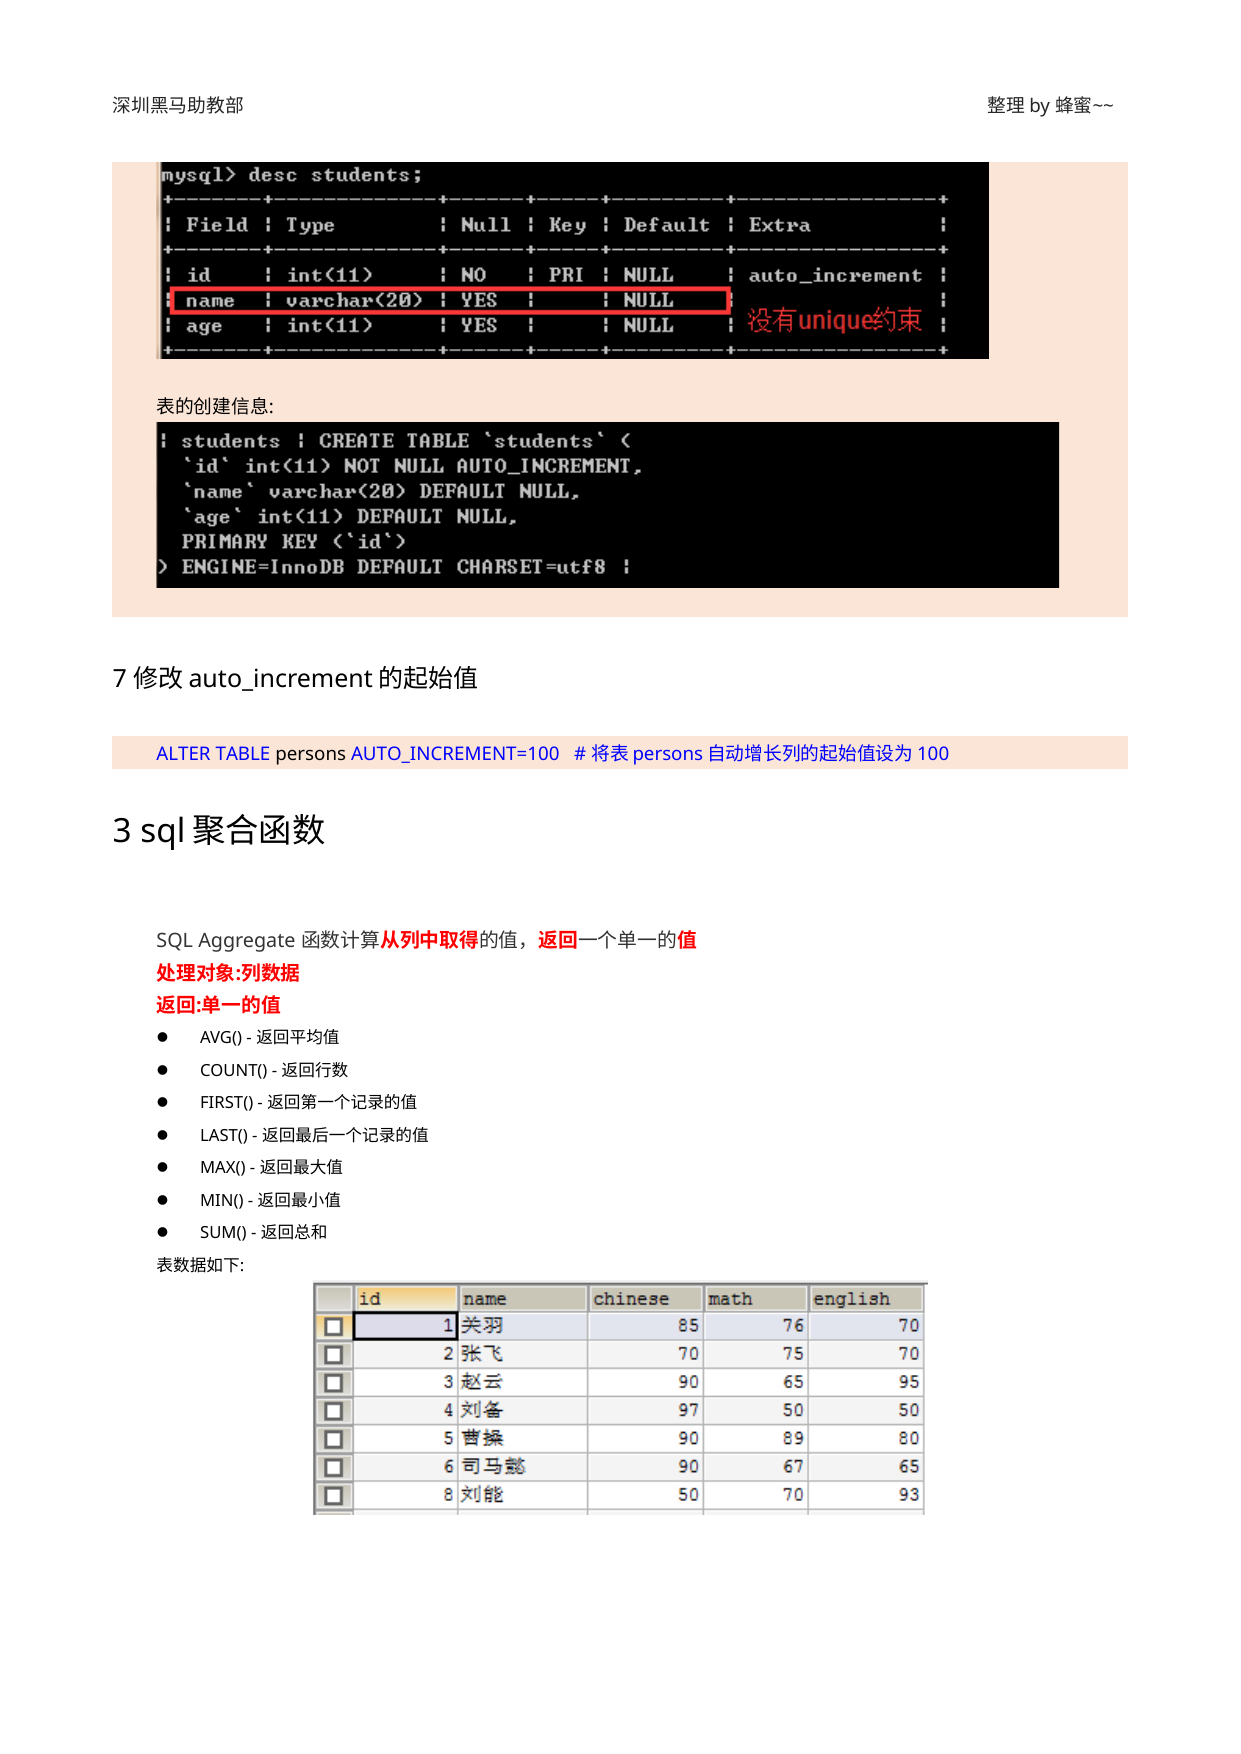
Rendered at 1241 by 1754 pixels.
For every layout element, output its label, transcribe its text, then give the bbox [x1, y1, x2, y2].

list MIN() - 返回最小值 [156, 1183, 1128, 1215]
picture [156, 162, 989, 359]
picture [156, 422, 1060, 588]
subtitle 7 修改auto_increment的起始值 [112, 644, 1128, 709]
list COUNT() - 返回行数 [156, 1053, 1128, 1085]
list FIRST() - 返回第一个记录的值 [156, 1085, 1128, 1118]
list SUM() - 返回总和 [156, 1215, 1128, 1248]
list LAST() - 返回最后一个记录的值 [156, 1118, 1128, 1150]
text 表的创建信息: [112, 389, 1128, 422]
text 表数据如下: [112, 1248, 1128, 1280]
text 返回:单一的值 [112, 988, 1128, 1020]
picture [312, 1280, 928, 1515]
list AVG() - 返回平均值 [156, 1020, 1128, 1053]
list MAX() - 返回最大值 [156, 1150, 1128, 1183]
subtitle 3 sql聚合函数 [112, 796, 1128, 861]
text ALTER TABLE persons AUTO_INCREMENT=100 # 将表persons自动增长列的起始值设为100 [112, 736, 1128, 769]
text 处理对象:列数据 [112, 955, 1128, 988]
text SQL Aggregate 函数计算从列中取得的值，返回一个单一的值 [112, 923, 1128, 955]
